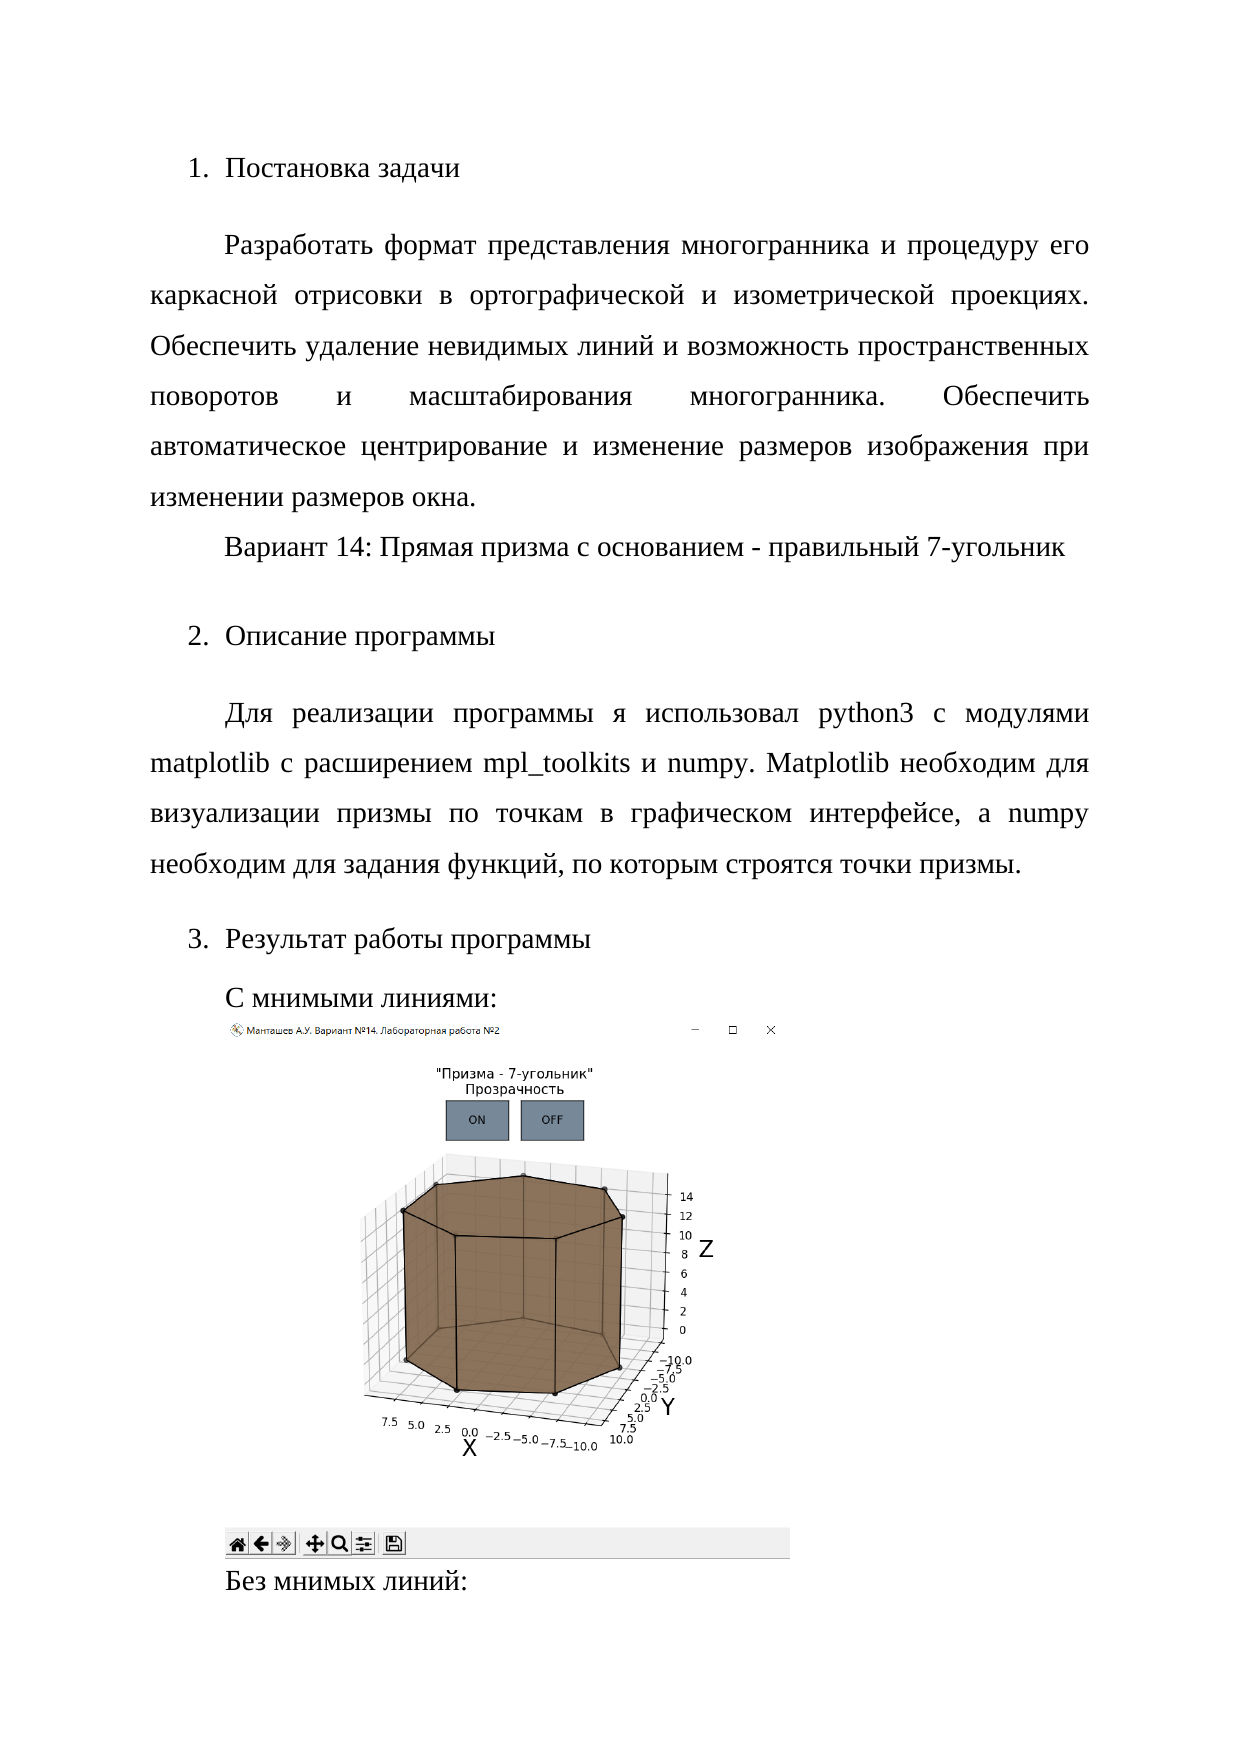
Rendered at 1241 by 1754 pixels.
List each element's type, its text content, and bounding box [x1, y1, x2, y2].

text Вариант 14: Прямая призма с основанием - правильный 7-угольник [150, 529, 1090, 562]
list Описание программы [187, 618, 1090, 651]
text С мнимыми линиями: [225, 980, 1090, 1013]
text Без мнимых линий: [225, 1563, 1090, 1596]
list Результат работы программы [187, 921, 1090, 955]
text Для реализации программы я использовал python3 с модулями matplotlib с расширением mpl_toolkits и numpy. Matplotlib необходим для визуализации призмы по точкам в графическом интерфейсе, а numpy необходим для задания функций, по которым строятся точки призмы. [150, 695, 1090, 879]
list Постановка задачи [187, 150, 1090, 183]
picture [225, 1018, 790, 1559]
text Разработать формат представления многогранника и процедуру его каркасной отрисовки в ортографической и изометрической проекциях. Обеспечить удаление невидимых линий и возможность пространственных поворотов и масштабирования многогранника. Обеспечить автоматическое центрирование и изменение размеров изображения при изменении размеров окна. [150, 227, 1090, 512]
